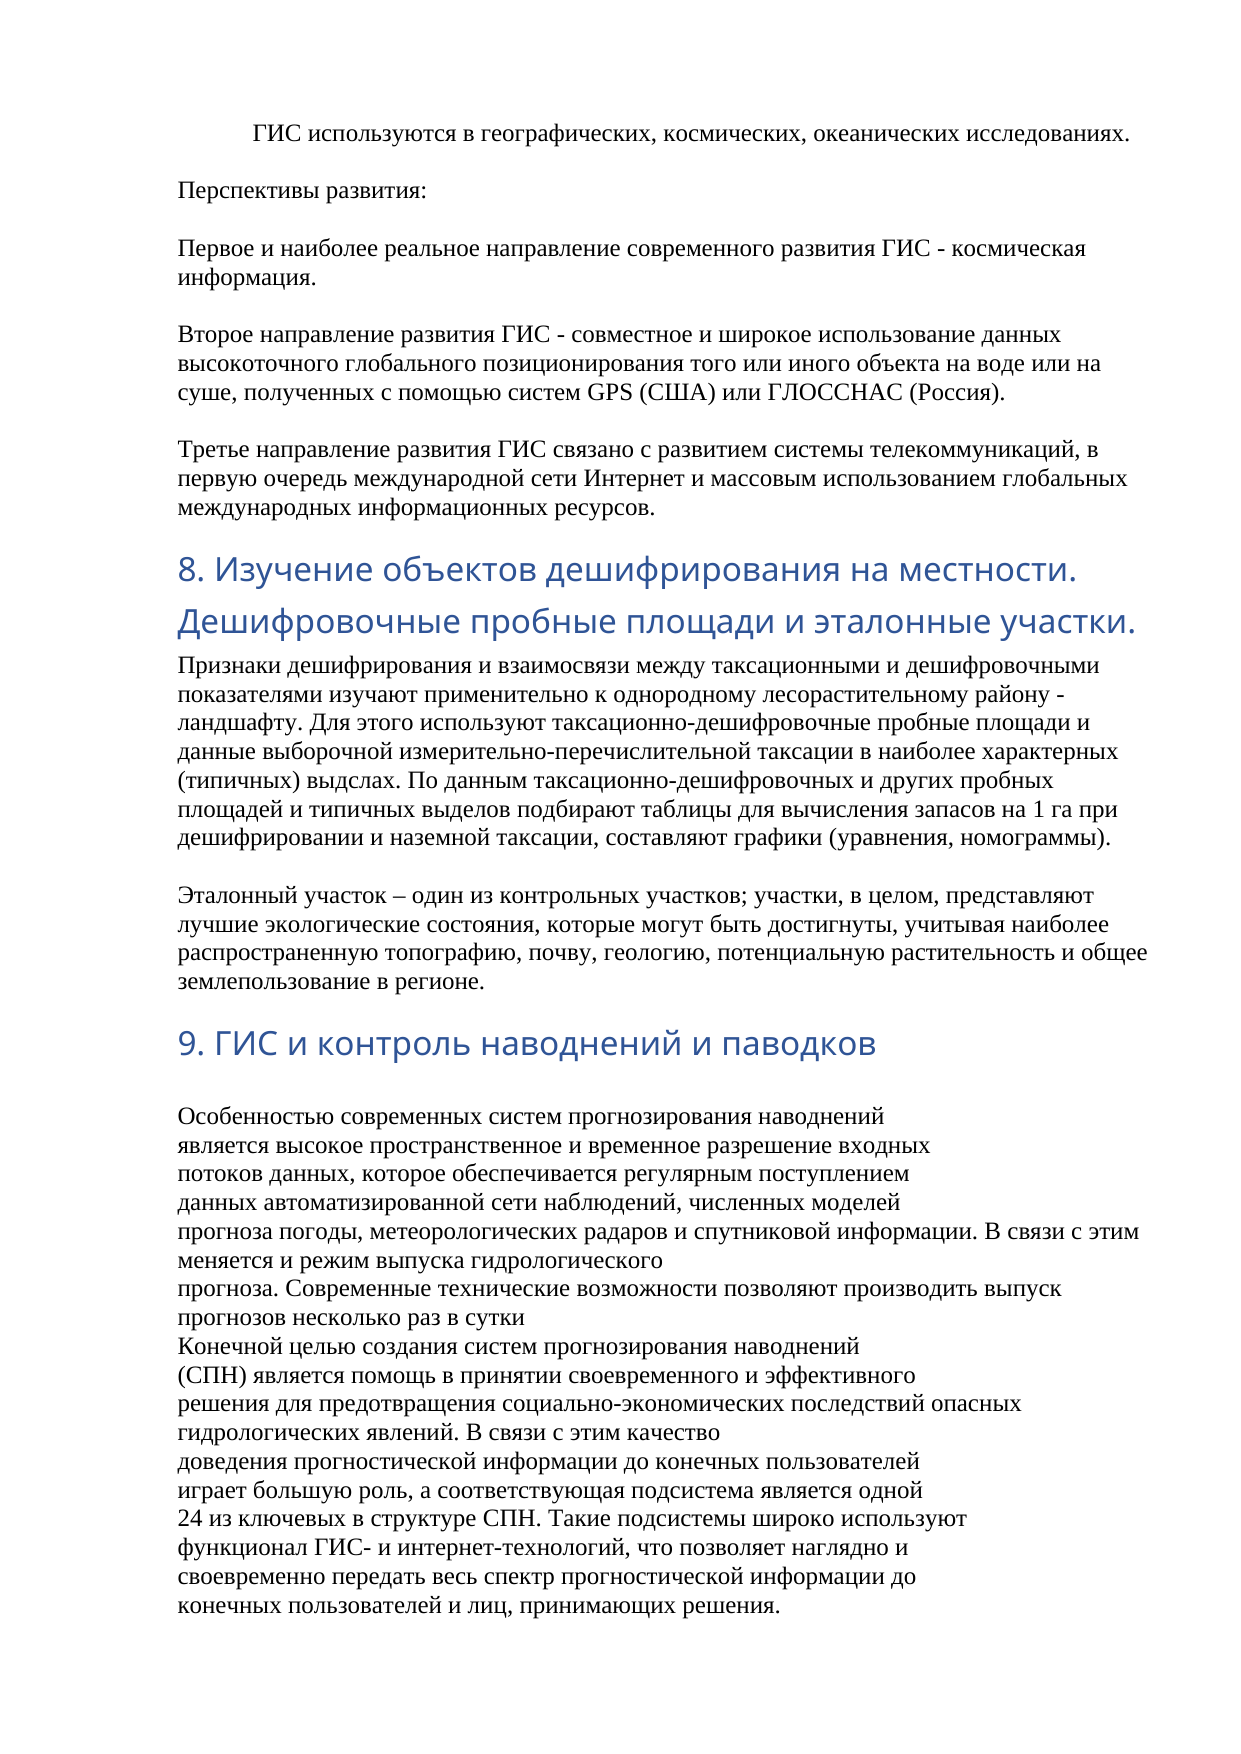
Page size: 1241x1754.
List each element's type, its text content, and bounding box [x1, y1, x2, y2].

text Второе направление развития ГИС - совместное и широкое использование данных высокоточного глобального позиционирования того или иного объекта на воде или на суше, полученных с помощью систем GPS (США) или ГЛОССНАС (Россия). [177, 319, 1152, 406]
text своевременно передать весь спектр прогностической информации до [177, 1561, 1152, 1590]
text Перспективы развития: [177, 176, 1152, 204]
text доведения прогностической информации до конечных пользователей [177, 1446, 1152, 1475]
subtitle 9. ГИС и контроль наводнений и паводков [177, 1020, 1152, 1065]
text потоков данных, которое обеспечивается регулярным поступлением [177, 1158, 1152, 1187]
text функционал ГИС- и интернет-технологий, что позволяет наглядно и [177, 1532, 1152, 1561]
subtitle 8. Изучение объектов дешифрирования на местности. Дешифровочные пробные площади и эталонные участки. [177, 546, 1152, 643]
text Третье направление развития ГИС связано с развитием системы телекоммуникаций, в первую очередь международной сети Интернет и массовым использованием глобальных международных информационных ресурсов. [177, 434, 1152, 521]
text 24 из ключевых в структуре СПН. Такие подсистемы широко используют [177, 1503, 1152, 1532]
text данных автоматизированной сети наблюдений, численных моделей [177, 1187, 1152, 1216]
text Признаки дешифрирования и взаимосвязи между таксационными и дешифровочными показателями изучают применительно к однородному лесорастительному району - ландшафту. Для этого используют таксационно-дешифровочные пробные площади и данные выборочной измерительно-перечислительной таксации в наиболее характерных (типичных) выдслах. По данным таксационно-дешифровочных и других пробных площадей и типичных выделов подбирают таблицы для вычисления запасов на 1 га при дешифрировании и наземной таксации, составляют графики (уравнения, номограммы). [177, 650, 1152, 851]
text конечных пользователей и лиц, принимающих решения. [177, 1590, 1152, 1618]
text решения для предотвращения социально-экономических последствий опасных гидрологических явлений. В связи с этим качество [177, 1388, 1152, 1446]
text играет большую роль, а соответствующая подсистема является одной [177, 1475, 1152, 1503]
text Первое и наиболее реальное направление современного развития ГИС - космическая информация. [177, 233, 1152, 291]
list ГИС используются в географических, космических, океанических исследованиях. [252, 118, 1152, 147]
text прогноза. Современные технические возможности позволяют производить выпуск прогнозов несколько раз в сутки [177, 1273, 1152, 1331]
text является высокое пространственное и временное разрешение входных [177, 1130, 1152, 1158]
text Особенностью современных систем прогнозирования наводнений [177, 1101, 1152, 1130]
text прогноза погоды, метеорологических радаров и спутниковой информации. В связи с этим меняется и режим выпуска гидрологического [177, 1216, 1152, 1273]
text (СПН) является помощь в принятии своевременного и эффективного [177, 1360, 1152, 1388]
text Конечной целью создания систем прогнозирования наводнений [177, 1331, 1152, 1360]
text Эталонный участок – один из контрольных участков; участки, в целом, представляют лучшие экологические состояния, которые могут быть достигнуты, учитывая наиболее распространенную топографию, почву, геологию, потенциальную растительность и общее землепользование в регионе. [177, 880, 1152, 995]
